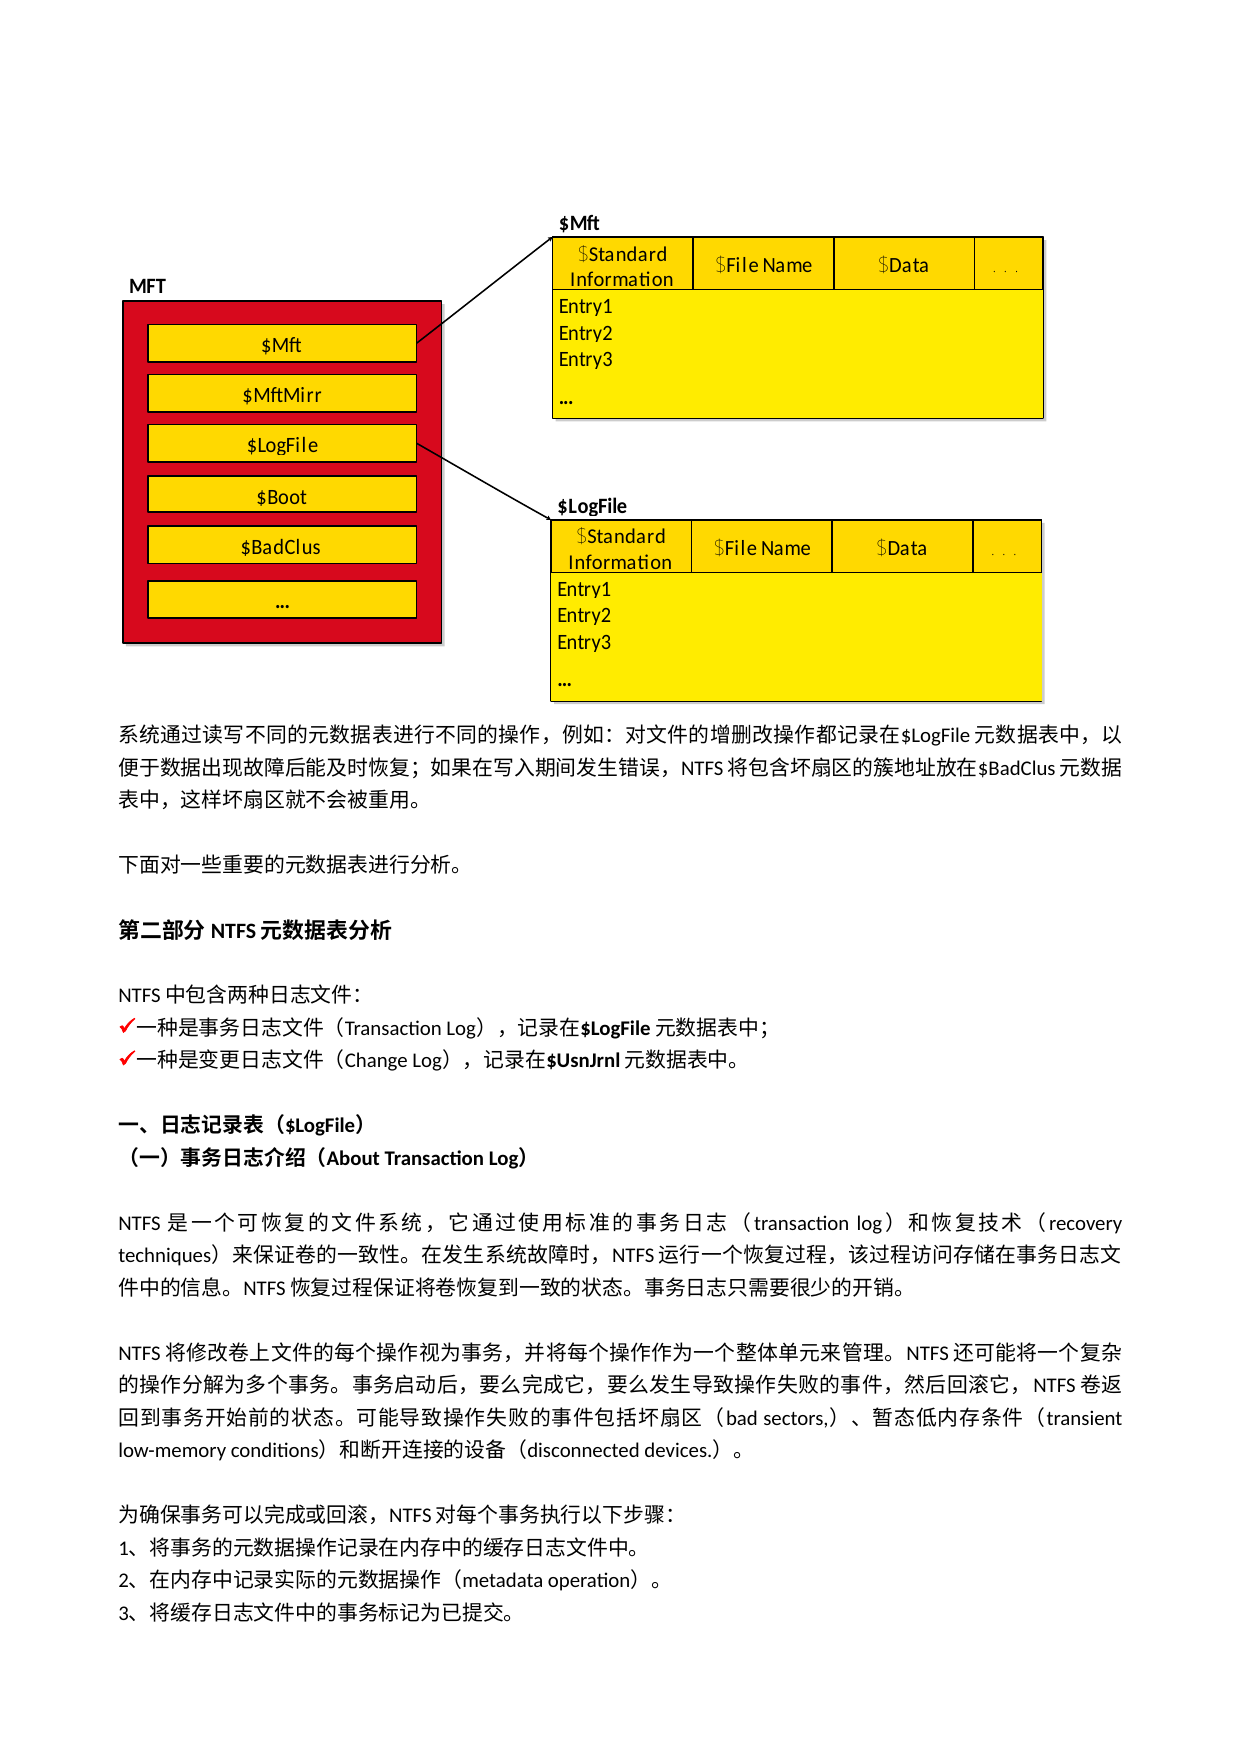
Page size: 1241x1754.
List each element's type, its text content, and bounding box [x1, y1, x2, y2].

text 下面对一些重要的元数据表进行分析。 [118, 847, 1122, 880]
text 一种是事务日志文件（Transaction Log），记录在$LogFile元数据表中； [118, 1010, 1122, 1042]
text 一种是变更日志文件（Change Log），记录在$UsnJrnl元数据表中。 [118, 1042, 1122, 1075]
text NTFS将修改卷上文件的每个操作视为事务，并将每个操作作为一个整体单元来管理。NTFS还可能将一个复杂的操作分解为多个事务。事务启动后，要么完成它，要么发生导致操作失败的事件，然后回滚它，NTFS卷返回到事务开始前的状态。可能导致操作失败的事件包括坏扇区（bad sectors,）、暂态低内存条件（transient low-memory conditions）和断开连接的设备（disconnected devices.）。 [118, 1335, 1122, 1465]
text 一、日志记录表（$LogFile） [118, 1107, 1122, 1140]
text 2、在内存中记录实际的元数据操作（metadata operation）。 [118, 1562, 1122, 1595]
text 第二部分 NTFS元数据表分析 [118, 912, 1122, 945]
text NTFS是一个可恢复的文件系统，它通过使用标准的事务日志（transaction log）和恢复技术（recovery techniques）来保证卷的一致性。在发生系统故障时，NTFS运行一个恢复过程，该过程访问存储在事务日志文件中的信息。NTFS恢复过程保证将卷恢复到一致的状态。事务日志只需要很少的开销。 [118, 1205, 1122, 1302]
text 1、将事务的元数据操作记录在内存中的缓存日志文件中。 [118, 1530, 1122, 1562]
text 系统通过读写不同的元数据表进行不同的操作，例如：对文件的增删改操作都记录在$LogFile元数据表中，以便于数据出现故障后能及时恢复；如果在写入期间发生错误，NTFS将包含坏扇区的簇地址放在$BadClus元数据表中，这样坏扇区就不会被重用。 [118, 717, 1122, 815]
text 为确保事务可以完成或回滚，NTFS对每个事务执行以下步骤： [118, 1497, 1122, 1530]
text NTFS中包含两种日志文件： [118, 977, 1122, 1010]
text （一）事务日志介绍（About Transaction Log） [118, 1140, 1122, 1172]
text 3、将缓存日志文件中的事务标记为已提交。 [118, 1595, 1122, 1627]
